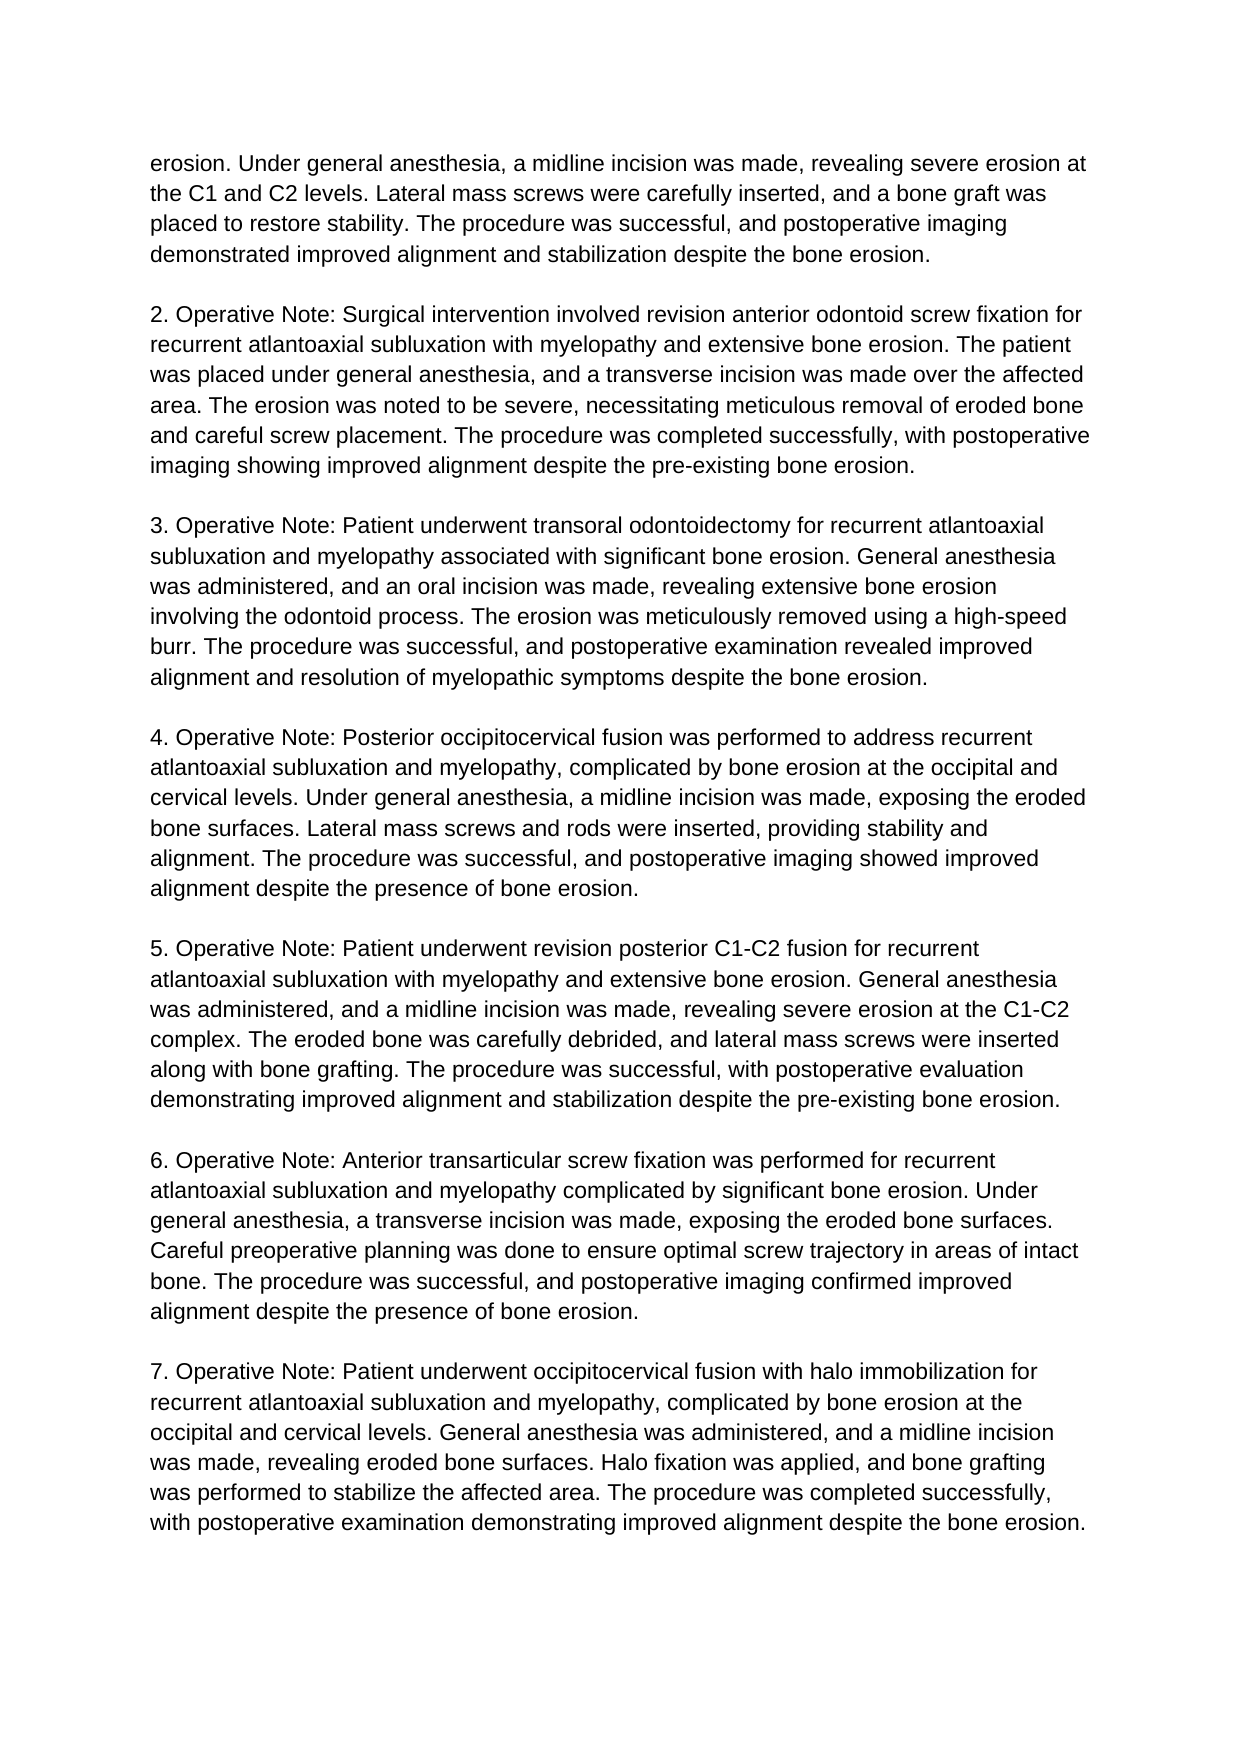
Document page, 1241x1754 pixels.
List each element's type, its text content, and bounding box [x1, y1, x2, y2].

text 7. Operative Note: Patient underwent occipitocervical fusion with halo immobilization for recurrent atlantoaxial subluxation and myelopathy, complicated by bone erosion at the occipital and cervical levels. General anesthesia was administered, and a midline incision was made, revealing eroded bone surfaces. Halo fixation was applied, and bone grafting was performed to stabilize the affected area. The procedure was completed successfully, with postoperative examination demonstrating improved alignment despite the bone erosion. [150, 1358, 1090, 1536]
text 5. Operative Note: Patient underwent revision posterior C1-C2 fusion for recurrent atlantoaxial subluxation with myelopathy and extensive bone erosion. General anesthesia was administered, and a midline incision was made, revealing severe erosion at the C1-C2 complex. The eroded bone was carefully debrided, and lateral mass screws were inserted along with bone grafting. The procedure was successful, with postoperative evaluation demonstrating improved alignment and stabilization despite the pre-existing bone erosion. [150, 935, 1090, 1113]
text 4. Operative Note: Posterior occipitocervical fusion was performed to address recurrent atlantoaxial subluxation and myelopathy, complicated by bone erosion at the occipital and cervical levels. Under general anesthesia, a midline incision was made, exposing the eroded bone surfaces. Lateral mass screws and rods were inserted, providing stability and alignment. The procedure was successful, and postoperative imaging showed improved alignment despite the presence of bone erosion. [150, 724, 1090, 901]
text 2. Operative Note: Surgical intervention involved revision anterior odontoid screw fixation for recurrent atlantoaxial subluxation with myelopathy and extensive bone erosion. The patient was placed under general anesthesia, and a transverse incision was made over the affected area. The erosion was noted to be severe, necessitating meticulous removal of eroded bone and careful screw placement. The procedure was completed successfully, with postoperative imaging showing improved alignment despite the pre-existing bone erosion. [150, 301, 1090, 478]
text 3. Operative Note: Patient underwent transoral odontoidectomy for recurrent atlantoaxial subluxation and myelopathy associated with significant bone erosion. General anesthesia was administered, and an oral incision was made, revealing extensive bone erosion involving the odontoid process. The erosion was meticulously removed using a high-speed burr. The procedure was successful, and postoperative examination revealed improved alignment and resolution of myelopathic symptoms despite the bone erosion. [150, 512, 1090, 690]
text 6. Operative Note: Anterior transarticular screw fixation was performed for recurrent atlantoaxial subluxation and myelopathy complicated by significant bone erosion. Under general anesthesia, a transverse incision was made, exposing the eroded bone surfaces. Careful preoperative planning was done to ensure optimal screw trajectory in areas of intact bone. The procedure was successful, and postoperative imaging confirmed improved alignment despite the presence of bone erosion. [150, 1147, 1090, 1324]
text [150, 150, 1090, 267]
